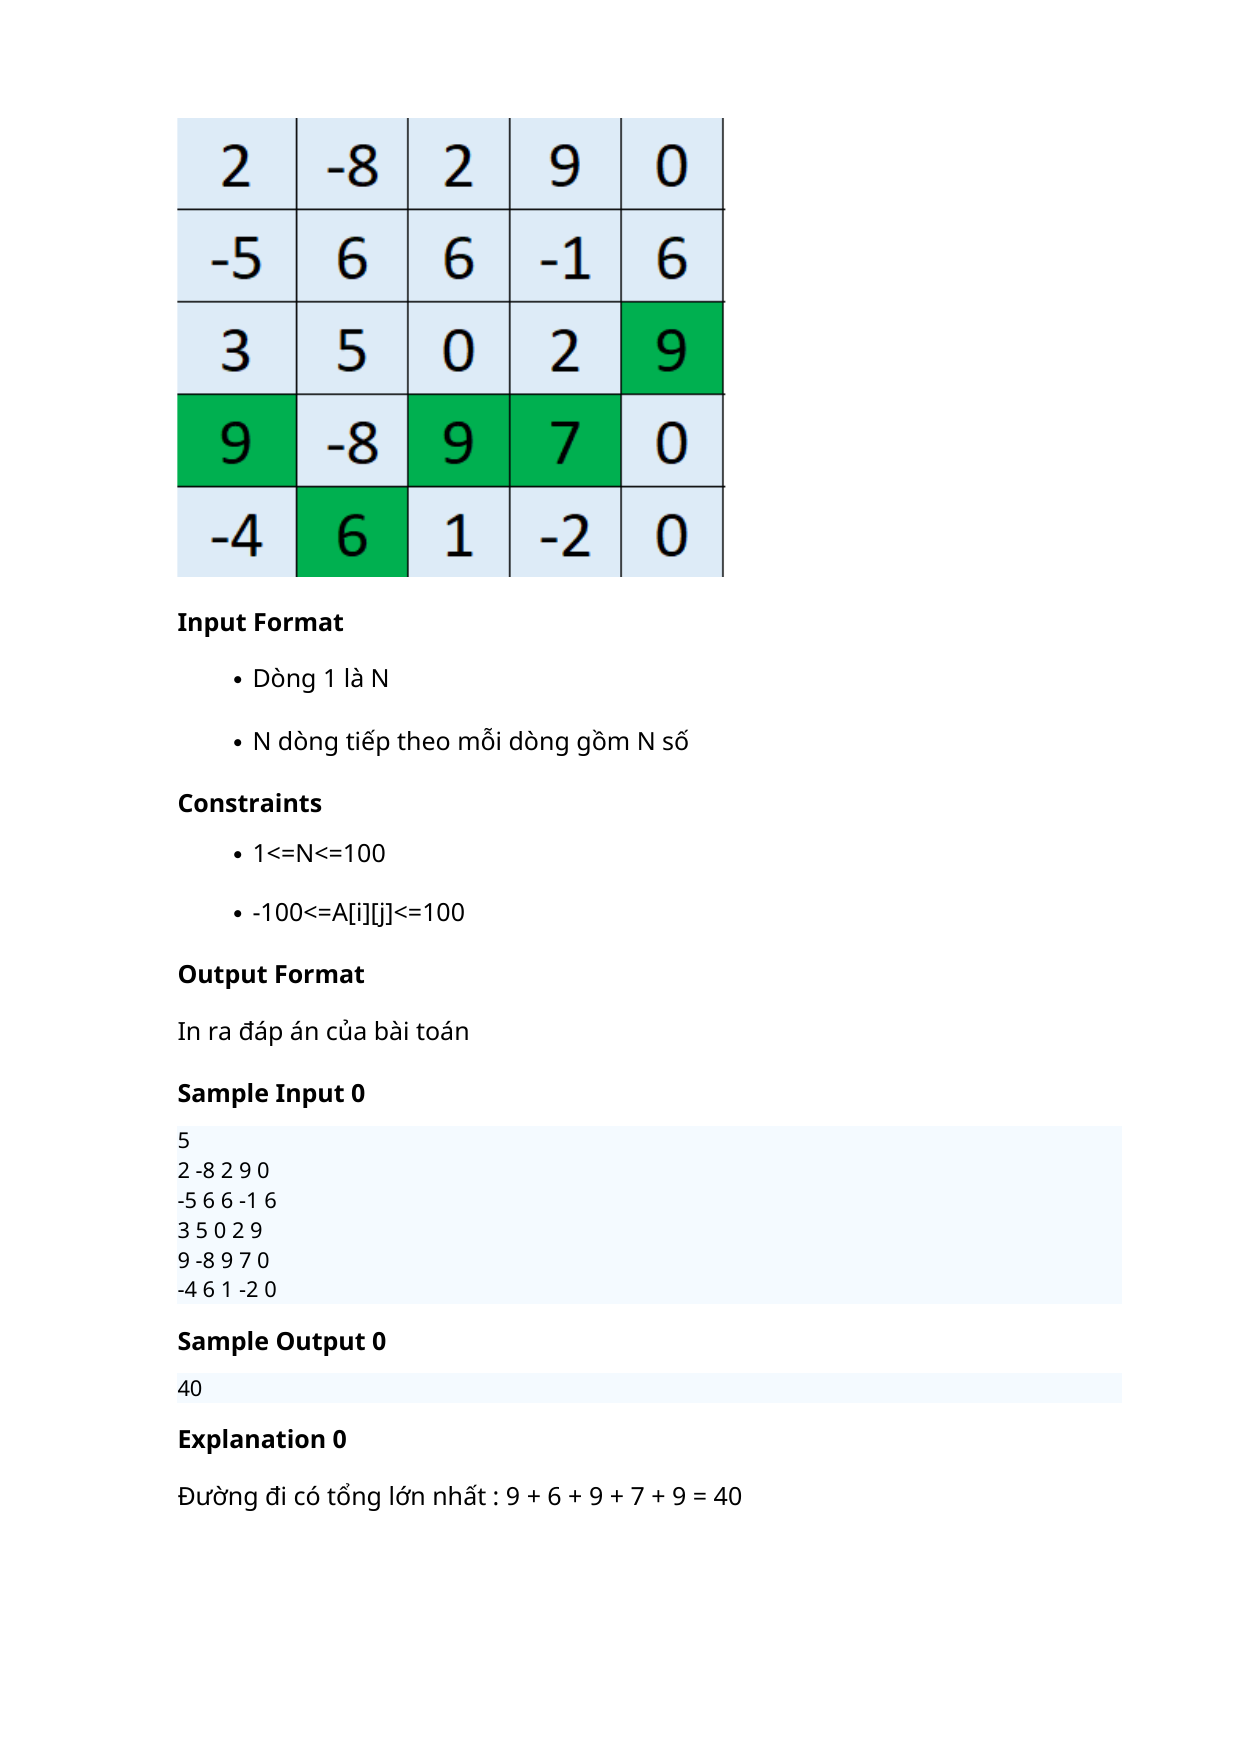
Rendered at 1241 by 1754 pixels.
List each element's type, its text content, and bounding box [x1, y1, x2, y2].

text Constraints [177, 782, 1122, 820]
text 3 5 0 2 9 [177, 1215, 1122, 1245]
list 1<=N<=100 [234, 836, 1122, 869]
text 5 [177, 1126, 1122, 1155]
text Explanation 0 [177, 1418, 1122, 1456]
text 40 [177, 1373, 1122, 1403]
text Đường đi có tổng lớn nhất : 9 + 6 + 9 + 7 + 9 = 40 [177, 1475, 1122, 1512]
list -100<=A[i][j]<=100 [234, 894, 1122, 929]
list N dòng tiếp theo mỗi dòng gồm N số [234, 720, 1122, 757]
list Dòng 1 là N [234, 657, 1122, 695]
picture [177, 118, 734, 577]
text 9 -8 9 7 0 [177, 1245, 1122, 1274]
text -5 6 6 -1 6 [177, 1185, 1122, 1215]
text In ra đáp án của bài toán [177, 1010, 1122, 1047]
text Sample Input 0 [177, 1072, 1122, 1110]
text -4 6 1 -2 0 [177, 1274, 1122, 1304]
text Input Format [177, 601, 1122, 639]
text Output Format [177, 954, 1122, 991]
text 2 -8 2 9 0 [177, 1155, 1122, 1185]
text Sample Output 0 [177, 1320, 1122, 1357]
